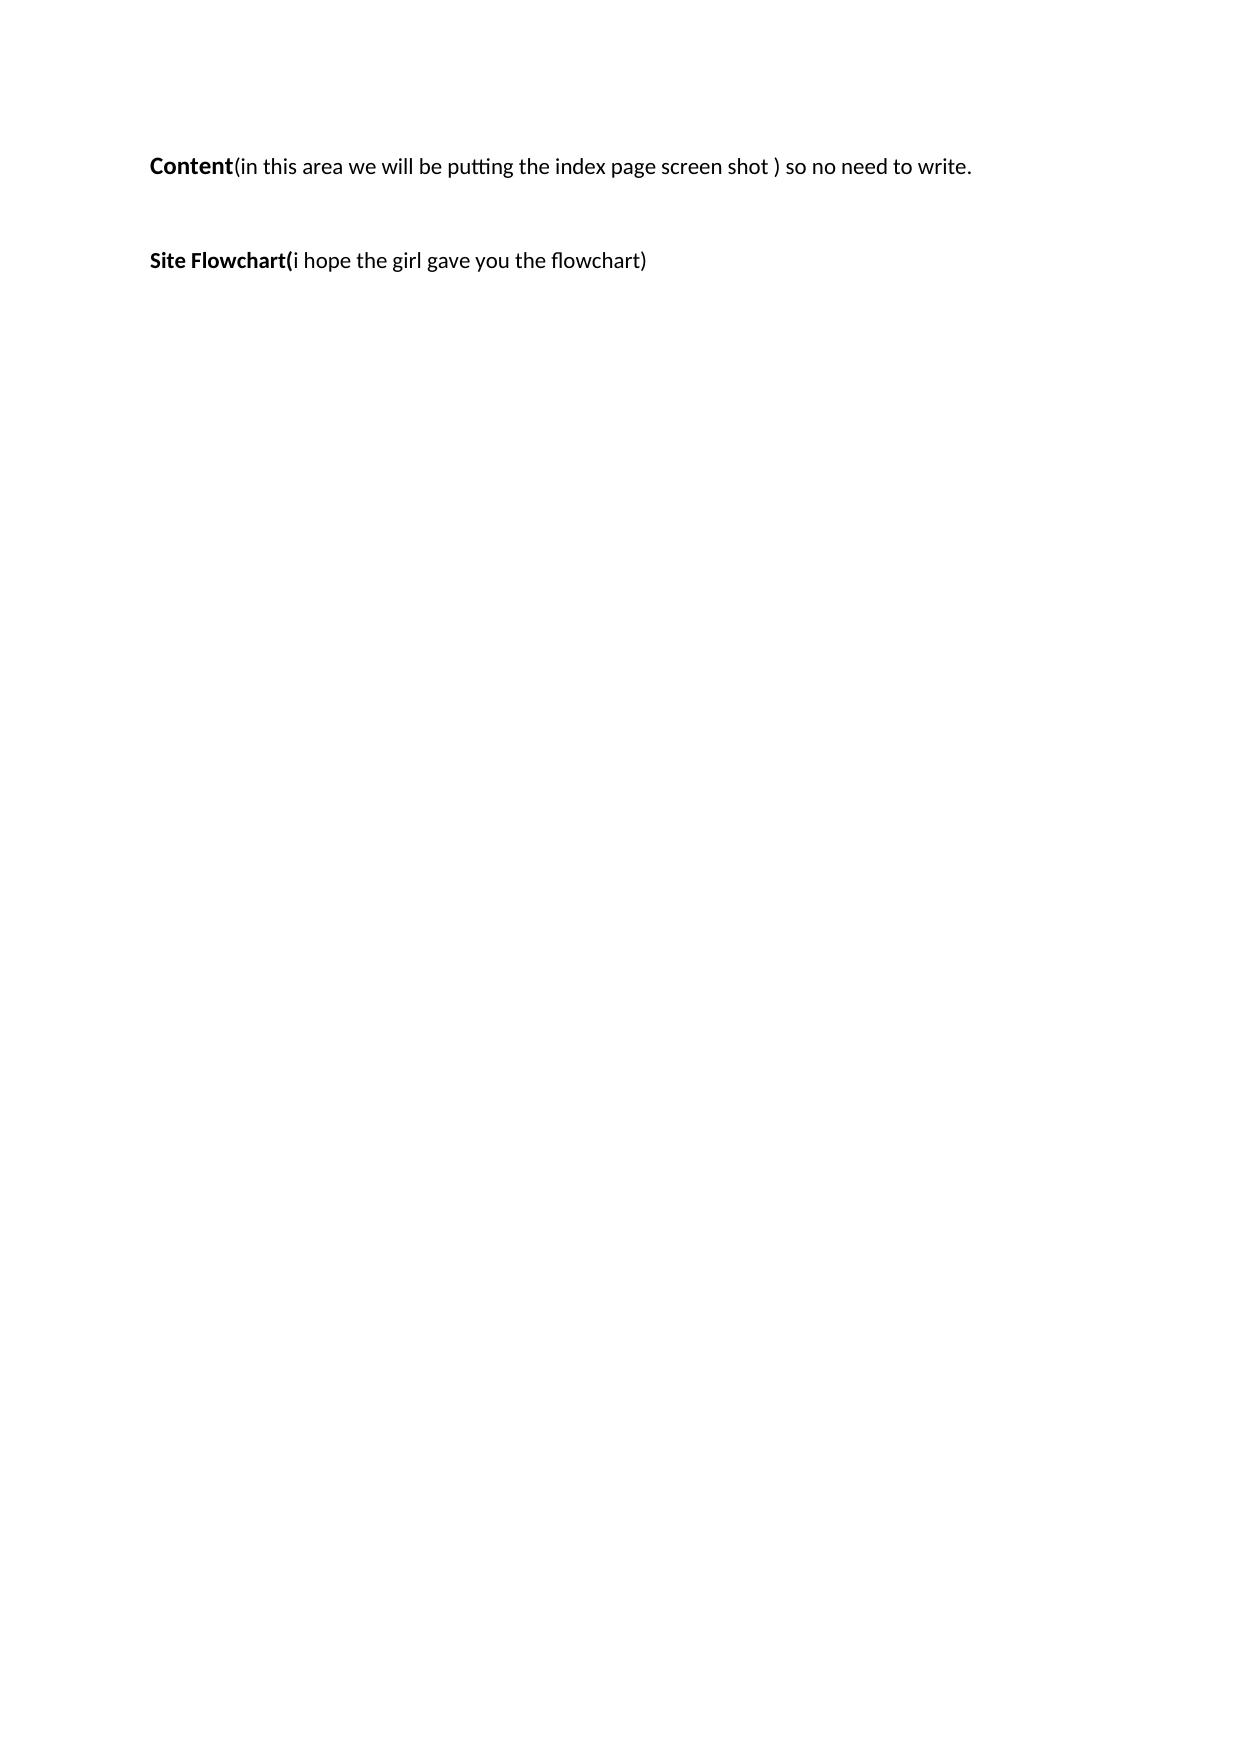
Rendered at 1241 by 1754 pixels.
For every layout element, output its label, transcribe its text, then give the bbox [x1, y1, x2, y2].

text Site Flowchart(i hope the girl gave you the flowchart) [150, 246, 1090, 274]
text Content(in this area we will be putting the index page screen shot ) so no need to write. [150, 150, 1090, 181]
